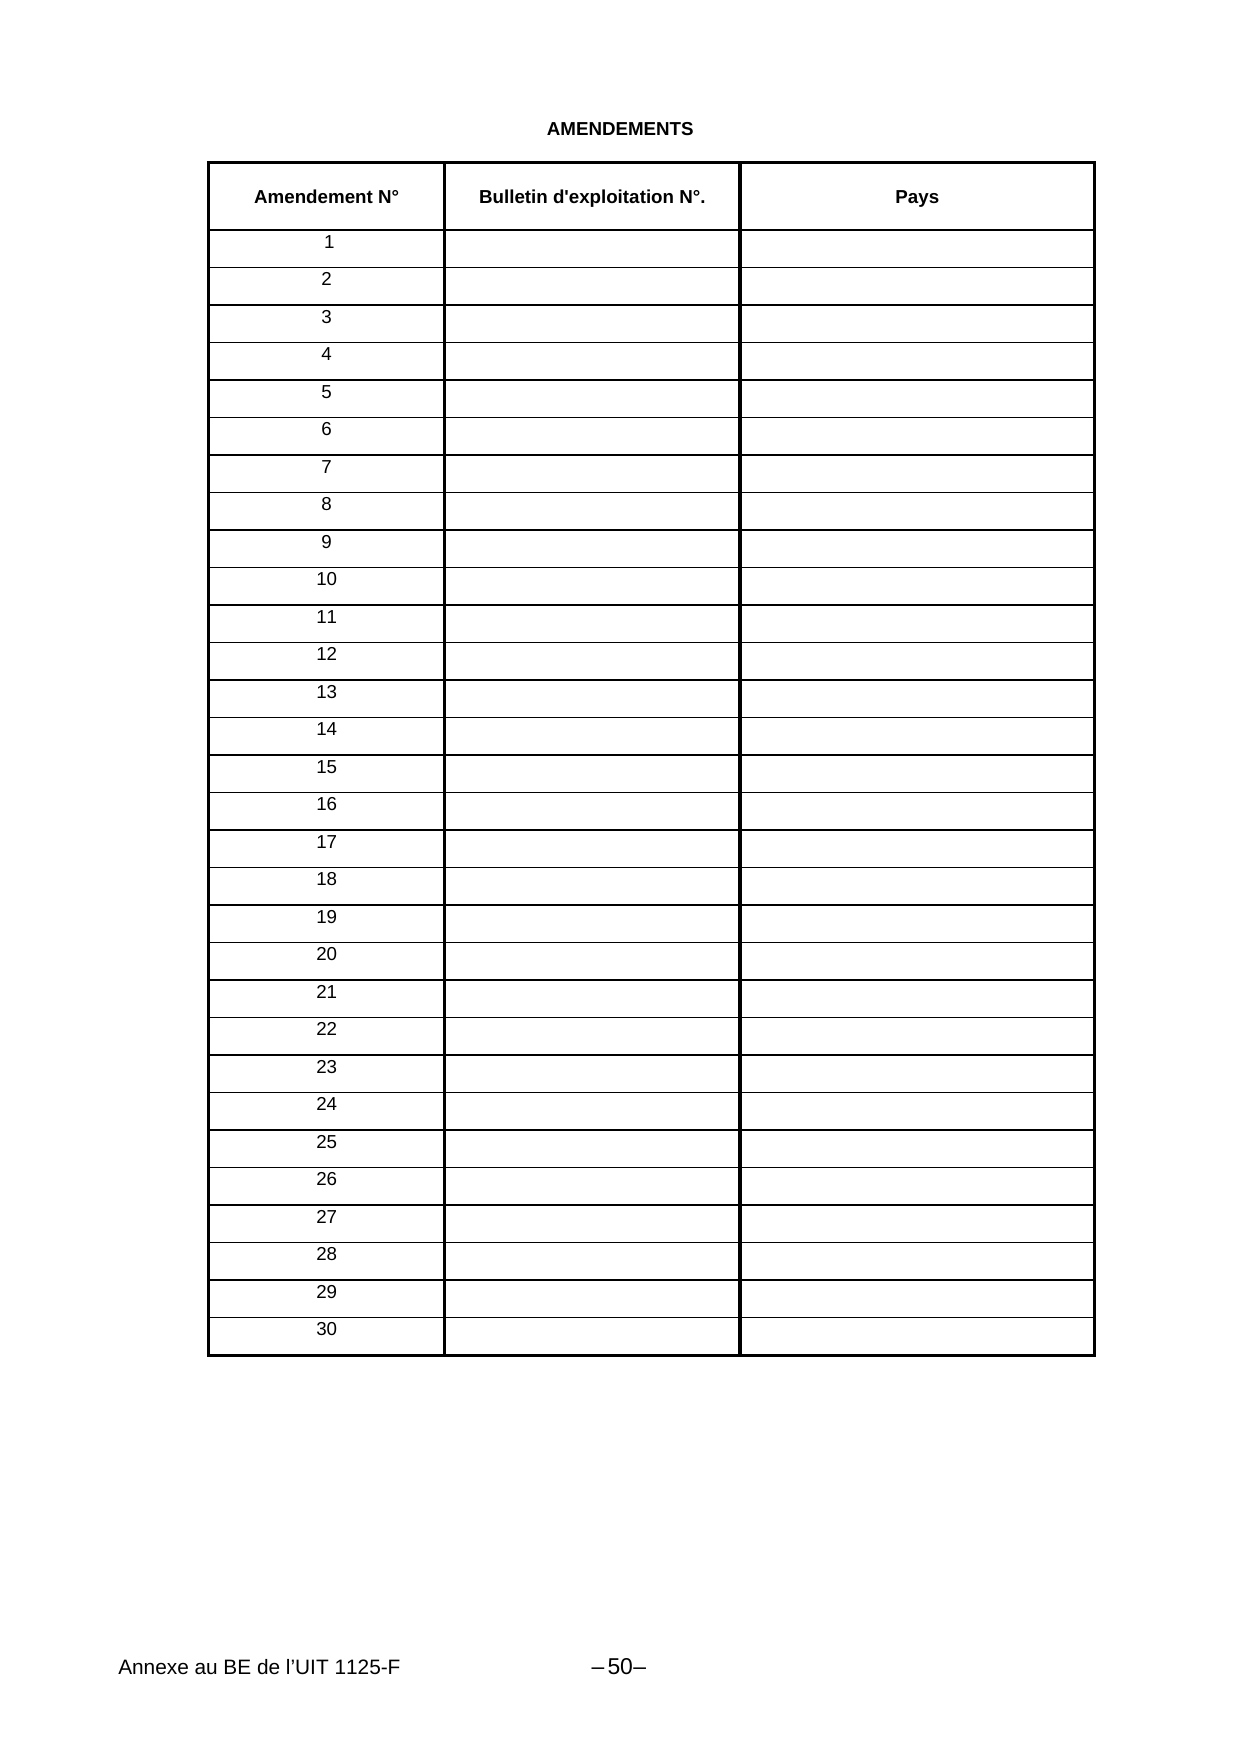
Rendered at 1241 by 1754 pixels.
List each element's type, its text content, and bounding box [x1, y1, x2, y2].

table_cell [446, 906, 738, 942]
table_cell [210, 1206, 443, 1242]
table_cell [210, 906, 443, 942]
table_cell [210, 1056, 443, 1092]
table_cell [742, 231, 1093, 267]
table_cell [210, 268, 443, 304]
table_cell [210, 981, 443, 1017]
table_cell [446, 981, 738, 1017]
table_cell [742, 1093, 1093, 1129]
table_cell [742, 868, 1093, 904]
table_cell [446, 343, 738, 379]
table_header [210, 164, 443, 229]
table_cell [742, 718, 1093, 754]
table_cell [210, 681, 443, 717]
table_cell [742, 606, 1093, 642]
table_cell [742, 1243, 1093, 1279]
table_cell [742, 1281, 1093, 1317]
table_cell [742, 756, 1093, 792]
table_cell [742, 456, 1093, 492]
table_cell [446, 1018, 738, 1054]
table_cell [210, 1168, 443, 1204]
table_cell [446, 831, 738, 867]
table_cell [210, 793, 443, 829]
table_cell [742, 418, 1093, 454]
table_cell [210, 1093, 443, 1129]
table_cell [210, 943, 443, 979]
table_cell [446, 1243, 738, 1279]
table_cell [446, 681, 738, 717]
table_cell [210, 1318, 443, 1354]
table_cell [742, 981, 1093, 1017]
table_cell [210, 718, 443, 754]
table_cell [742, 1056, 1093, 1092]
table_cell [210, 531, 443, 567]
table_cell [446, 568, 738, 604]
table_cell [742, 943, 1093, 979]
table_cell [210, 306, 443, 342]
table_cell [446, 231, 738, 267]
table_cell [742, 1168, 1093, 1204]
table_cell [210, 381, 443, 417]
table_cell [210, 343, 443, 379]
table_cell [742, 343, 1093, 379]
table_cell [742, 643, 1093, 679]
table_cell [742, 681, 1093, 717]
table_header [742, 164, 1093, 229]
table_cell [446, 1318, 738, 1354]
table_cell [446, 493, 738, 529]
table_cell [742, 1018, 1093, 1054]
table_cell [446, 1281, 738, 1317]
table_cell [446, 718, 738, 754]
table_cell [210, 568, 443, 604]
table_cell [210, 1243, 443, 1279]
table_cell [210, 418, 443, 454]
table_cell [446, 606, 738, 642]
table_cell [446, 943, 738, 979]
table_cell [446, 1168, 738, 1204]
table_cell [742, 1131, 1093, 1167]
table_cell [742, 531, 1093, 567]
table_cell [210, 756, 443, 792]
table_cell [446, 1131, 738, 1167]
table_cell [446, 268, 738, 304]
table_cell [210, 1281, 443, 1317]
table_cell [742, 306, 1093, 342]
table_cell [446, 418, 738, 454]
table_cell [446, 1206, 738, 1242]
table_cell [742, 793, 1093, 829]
text AMENDEMENTS [118, 118, 1122, 140]
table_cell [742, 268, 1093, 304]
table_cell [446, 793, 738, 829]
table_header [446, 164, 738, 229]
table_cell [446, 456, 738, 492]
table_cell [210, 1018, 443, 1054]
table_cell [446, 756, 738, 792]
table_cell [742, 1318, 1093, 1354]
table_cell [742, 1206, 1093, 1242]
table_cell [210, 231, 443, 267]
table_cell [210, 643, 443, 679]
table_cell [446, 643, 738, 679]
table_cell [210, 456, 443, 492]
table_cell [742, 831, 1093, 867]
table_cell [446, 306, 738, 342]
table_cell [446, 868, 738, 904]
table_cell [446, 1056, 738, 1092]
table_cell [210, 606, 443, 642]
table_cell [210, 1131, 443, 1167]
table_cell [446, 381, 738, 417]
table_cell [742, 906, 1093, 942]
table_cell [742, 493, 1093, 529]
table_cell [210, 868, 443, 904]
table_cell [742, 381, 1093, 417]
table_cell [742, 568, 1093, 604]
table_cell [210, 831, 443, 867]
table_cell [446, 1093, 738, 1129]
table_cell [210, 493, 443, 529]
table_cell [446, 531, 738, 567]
